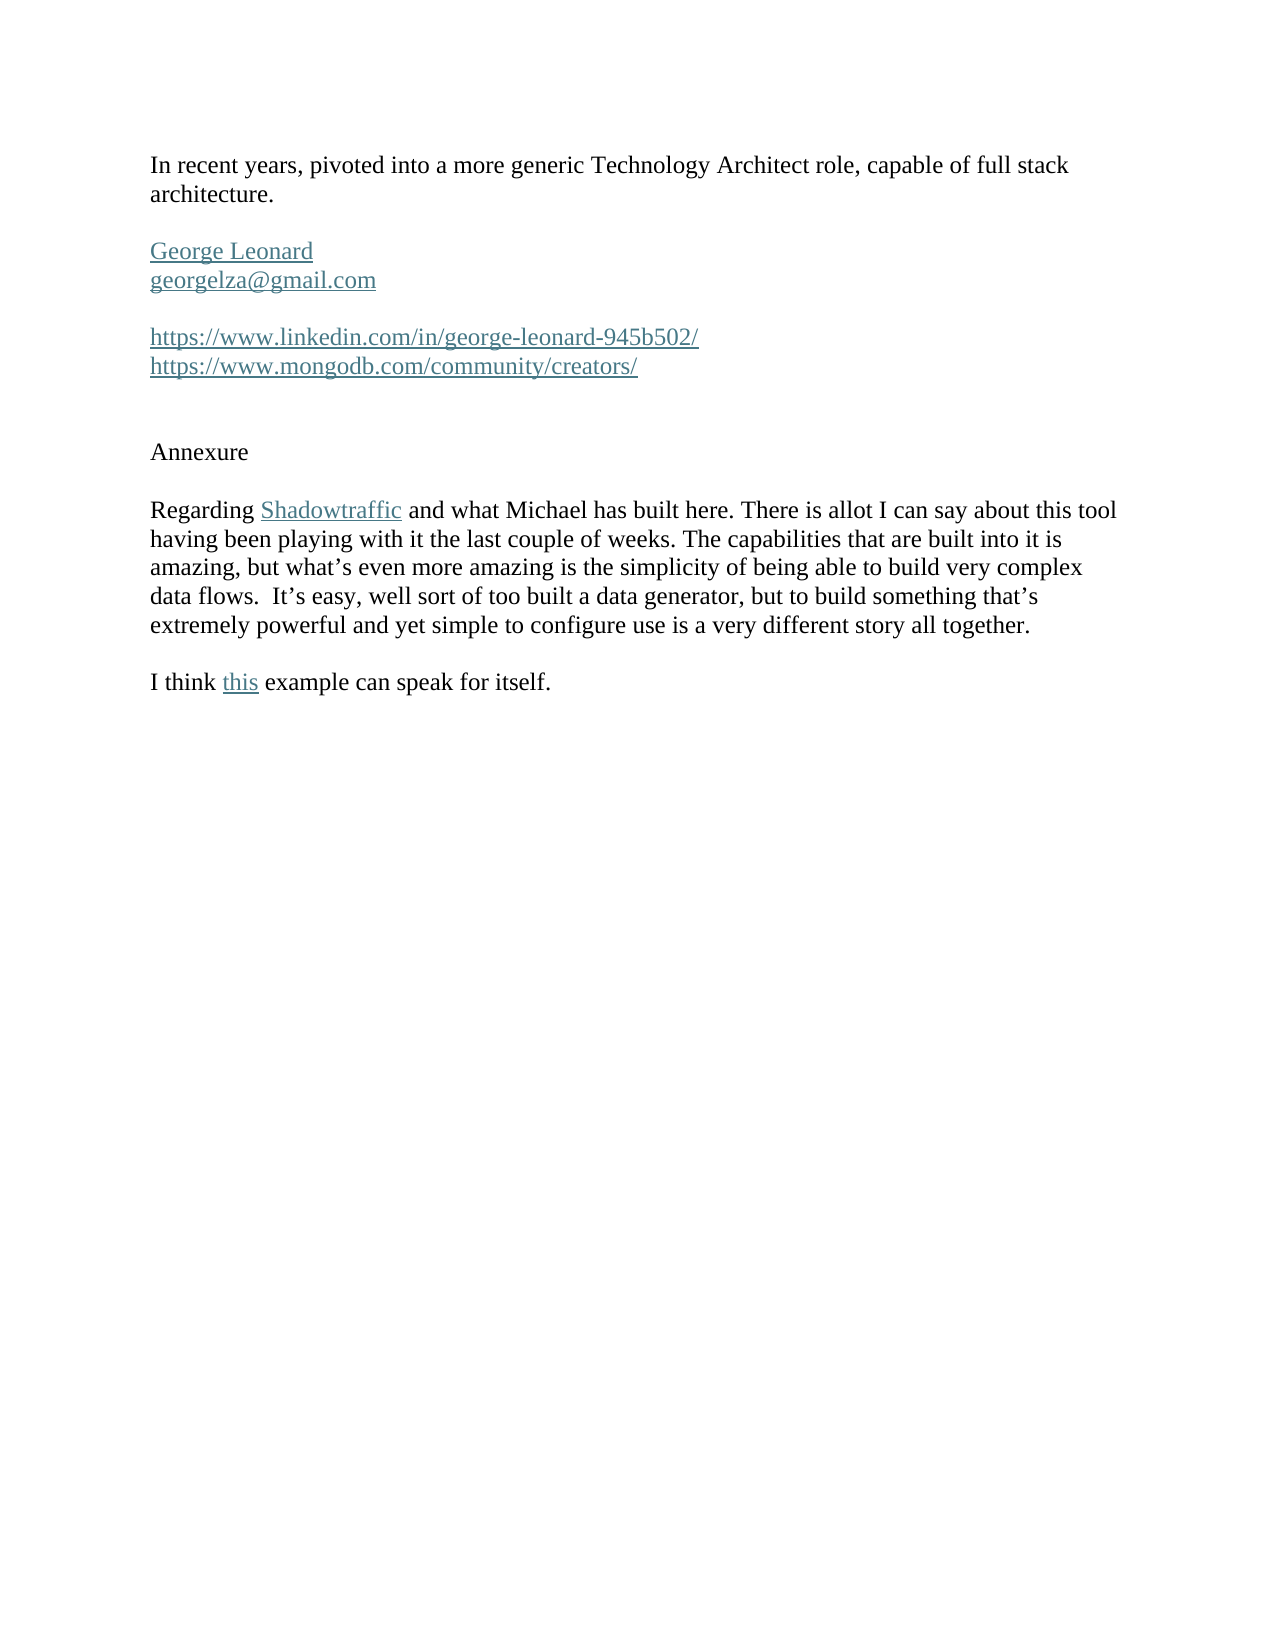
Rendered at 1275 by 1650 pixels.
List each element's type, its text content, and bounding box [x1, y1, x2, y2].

text I think this example can speak for itself. [150, 667, 1125, 696]
text George Leonard [150, 236, 1125, 265]
text Annexure [150, 437, 1125, 466]
text In recent years, pivoted into a more generic Technology Architect role, capable of full stack architecture. [150, 150, 1125, 207]
text https://www.mongodb.com/community/creators/ [150, 351, 1125, 380]
text georgelza@gmail.com [150, 265, 1125, 294]
text Regarding Shadowtraffic and what Michael has built here. There is allot I can say about this tool having been playing with it the last couple of weeks. The capabilities that are built into it is amazing, but what’s even more amazing is the simplicity of being able to build very complex data flows. It’s easy, well sort of too built a data generator, but to build something that’s extremely powerful and yet simple to configure use is a very different story all together. [150, 495, 1125, 639]
text https://www.linkedin.com/in/george-leonard-945b502/ [150, 322, 1125, 351]
